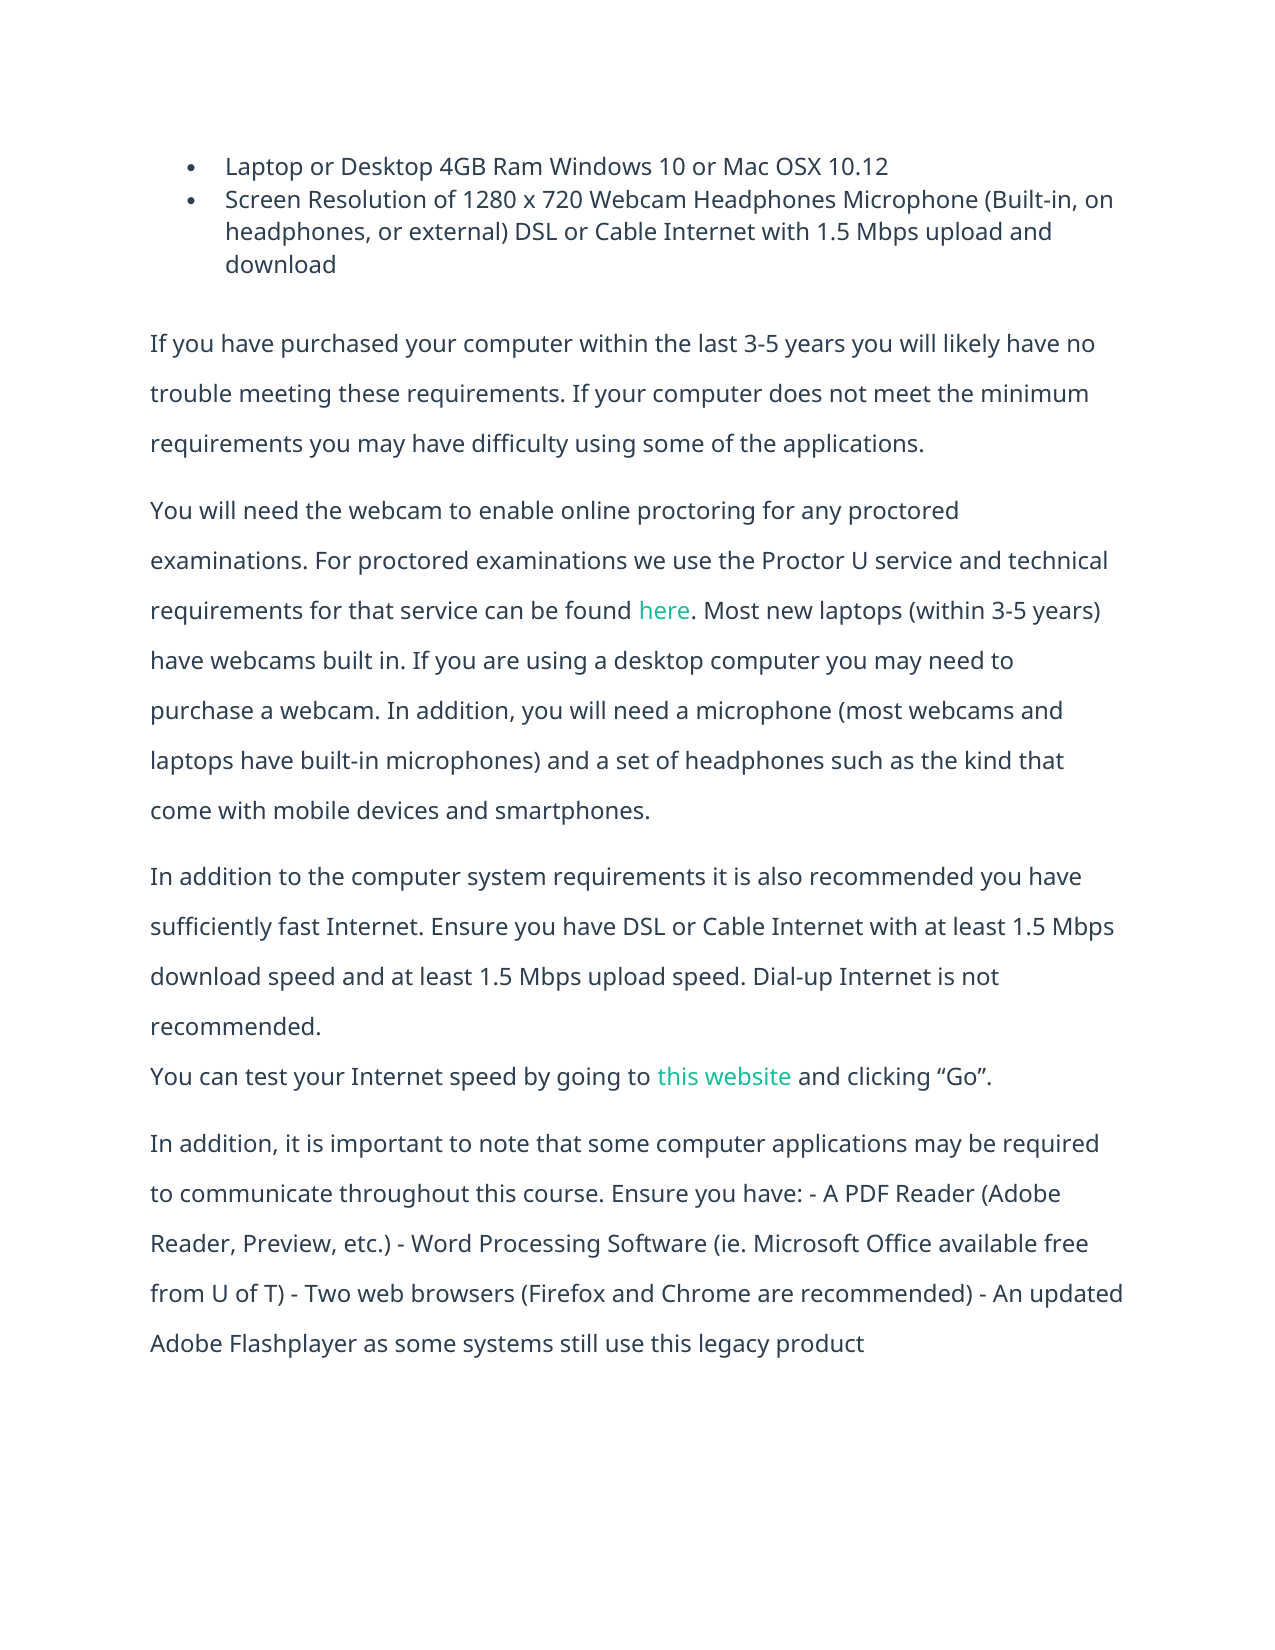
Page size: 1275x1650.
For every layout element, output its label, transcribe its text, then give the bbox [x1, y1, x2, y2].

list Laptop or Desktop 4GB Ram Windows 10 or Mac OSX 10.12 [187, 150, 1125, 183]
text If you have purchased your computer within the last 3-5 years you will likely have no trouble meeting these requirements. If your computer does not meet the minimum requirements you may have difficulty using some of the applications. [150, 309, 1125, 459]
list Screen Resolution of 1280 x 720 Webcam Headphones Microphone (Built-in, on headphones, or external) DSL or Cable Internet with 1.5 Mbps upload and download [187, 183, 1125, 280]
text In addition, it is important to note that some computer applications may be required to communicate throughout this course. Ensure you have: - A PDF Reader (Adobe Reader, Preview, etc.) - Word Processing Software (ie. Microsoft Office available free from U of T) - Two web browsers (Firefox and Chrome are recommended) - An updated Adobe Flashplayer as some systems still use this legacy product [150, 1109, 1125, 1359]
text In addition to the computer system requirements it is also recommended you have sufficiently fast Internet. Ensure you have DSL or Cable Internet with at least 1.5 Mbps download speed and at least 1.5 Mbps upload speed. Dial-up Internet is not recommended. You can test your Internet speed by going to this website and clicking “Go”. [150, 842, 1125, 1092]
text You will need the webcam to enable online proctoring for any proctored examinations. For proctored examinations we use the Proctor U service and technical requirements for that service can be found here. Most new laptops (within 3-5 years) have webcams built in. If you are using a desktop computer you may need to purchase a webcam. In addition, you will need a microphone (most webcams and laptops have built-in microphones) and a set of headphones such as the kind that come with mobile devices and smartphones. [150, 476, 1125, 826]
